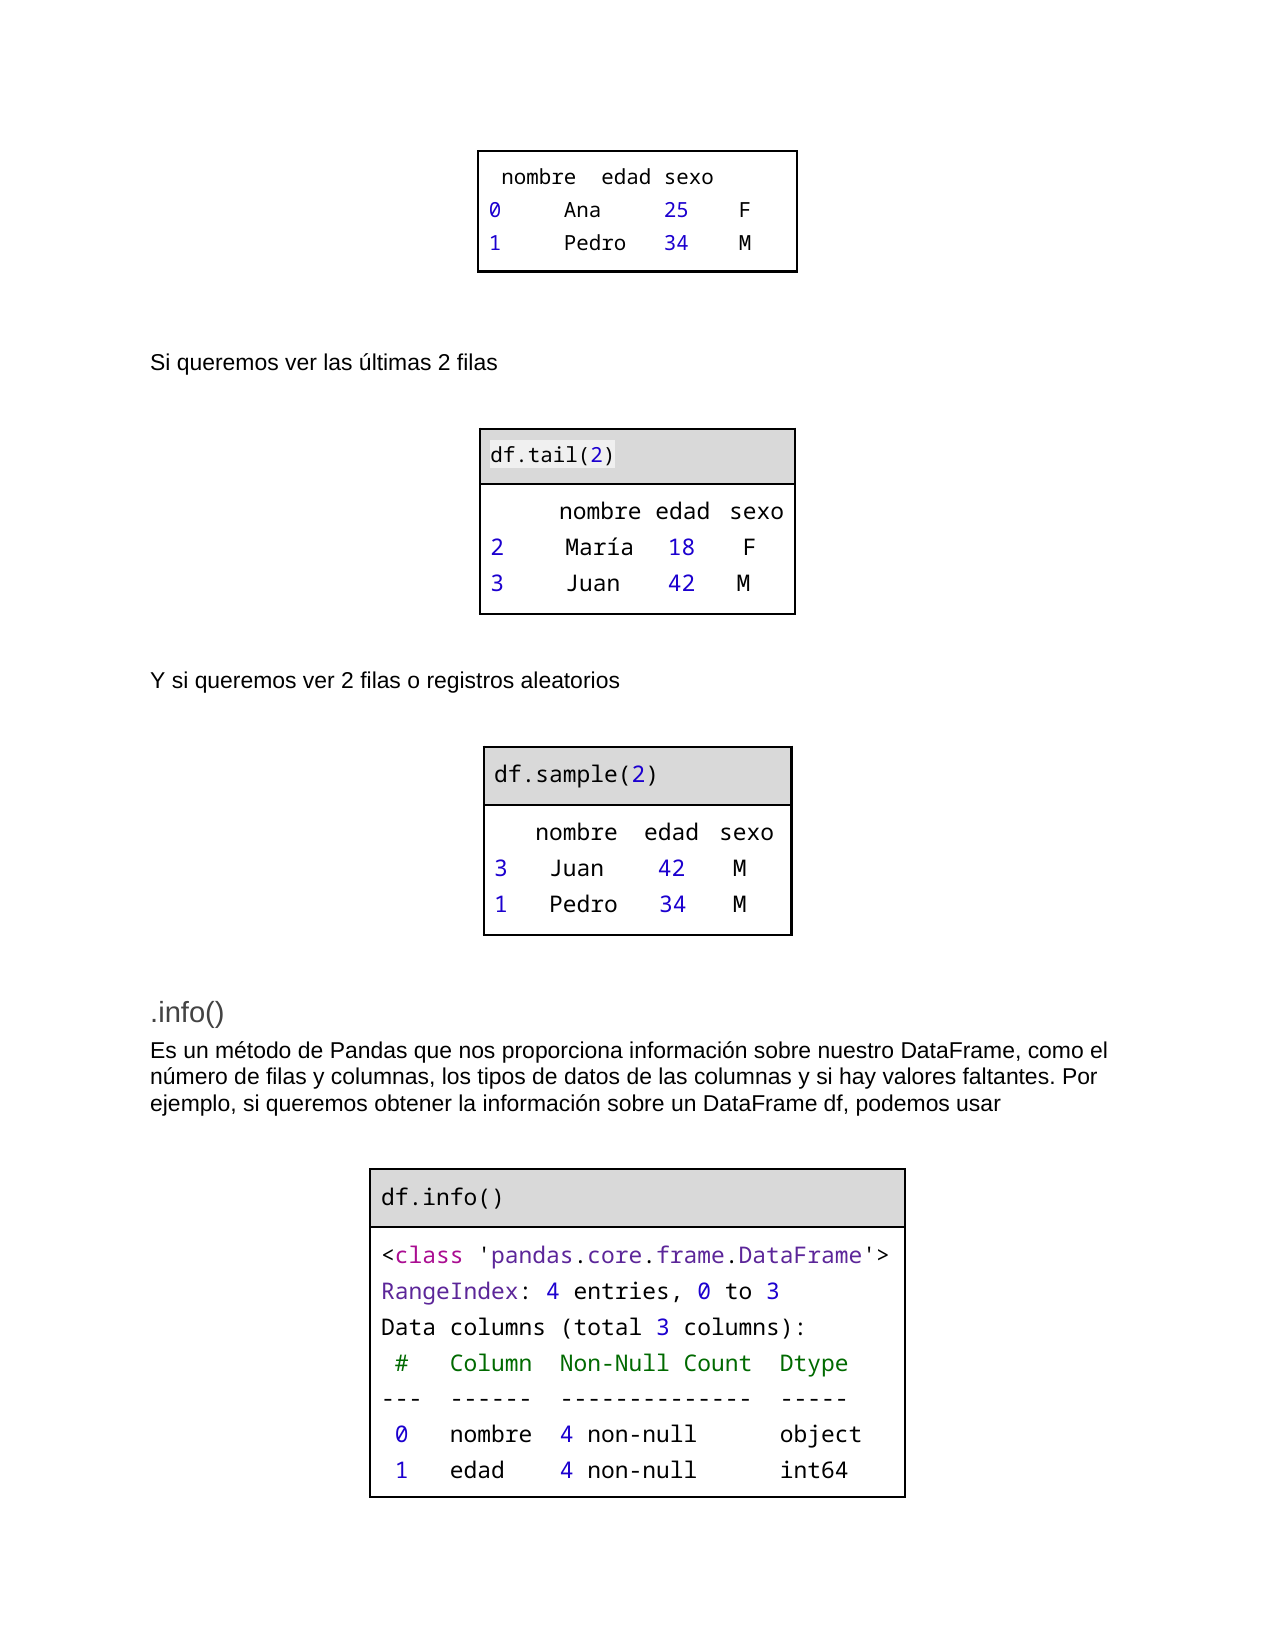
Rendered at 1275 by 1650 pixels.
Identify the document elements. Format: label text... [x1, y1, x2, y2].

table_header df.sample(2) [485, 748, 790, 804]
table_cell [371, 1228, 904, 1496]
table_header df.info() [371, 1170, 904, 1226]
table_cell nombre edad sexo 0 Ana 25 F 1 Pedro 34 M [479, 152, 796, 270]
table_cell nombre edad sexo 2 María 18 F 3 Juan 42 M [481, 485, 794, 613]
text Y si queremos ver 2 filas o registros aleatorios [150, 667, 1125, 693]
subtitle .info() [150, 995, 1125, 1028]
table_cell nombre edad sexo 3 Juan 42 M 1 Pedro 34 M [485, 806, 790, 933]
text Si queremos ver las últimas 2 filas [150, 348, 1125, 375]
text Es un método de Pandas que nos proporciona información sobre nuestro DataFrame, como el número de filas y columnas, los tipos de datos de las columnas y si hay valores faltantes. Por ejemplo, si queremos obtener la información sobre un DataFrame df, podemos usar [150, 1037, 1125, 1116]
table_header df.tail(2) [481, 430, 794, 483]
